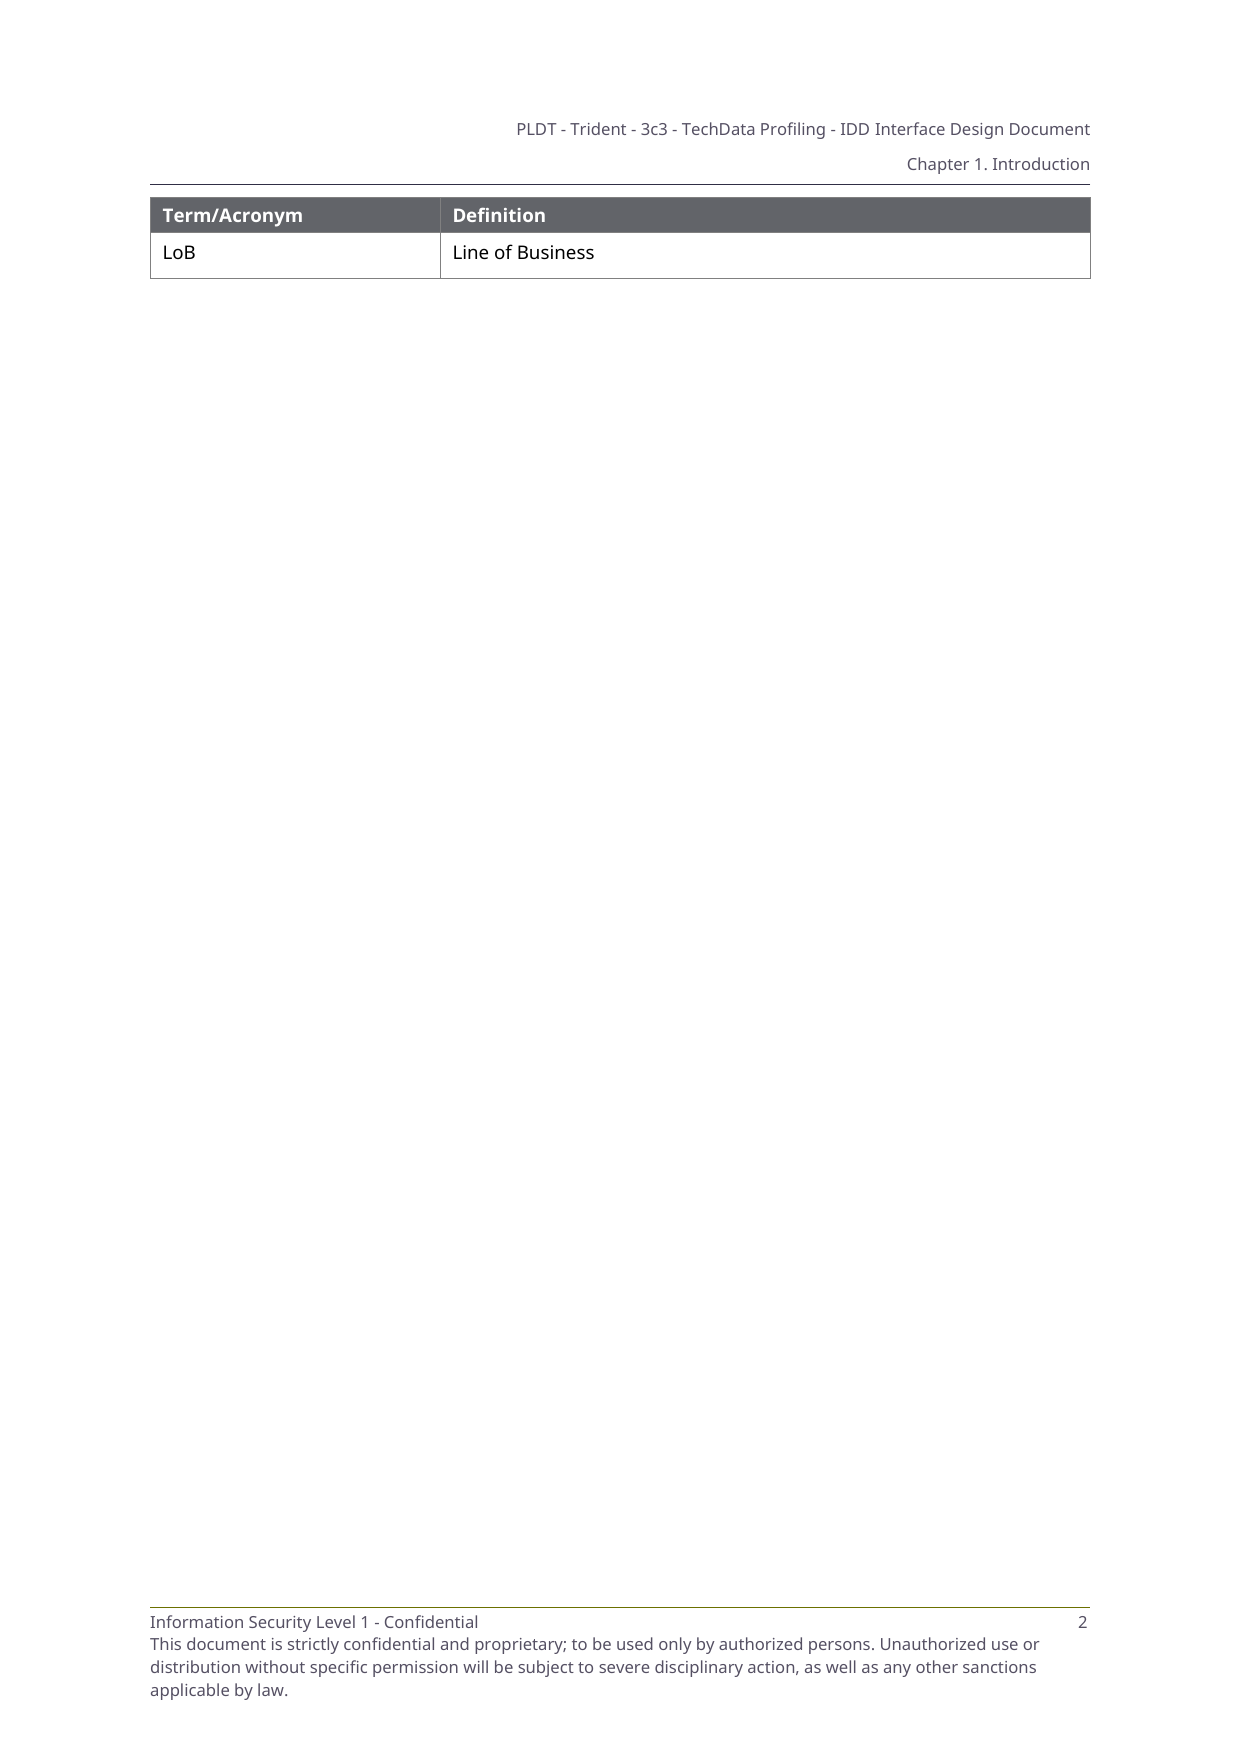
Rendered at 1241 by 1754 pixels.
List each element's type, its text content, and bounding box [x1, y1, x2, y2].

table_cell LoB [151, 233, 440, 277]
table_header Term/Acronym [151, 198, 440, 232]
table_header Definition [441, 198, 1090, 232]
table_cell Line of Business [441, 233, 1090, 277]
